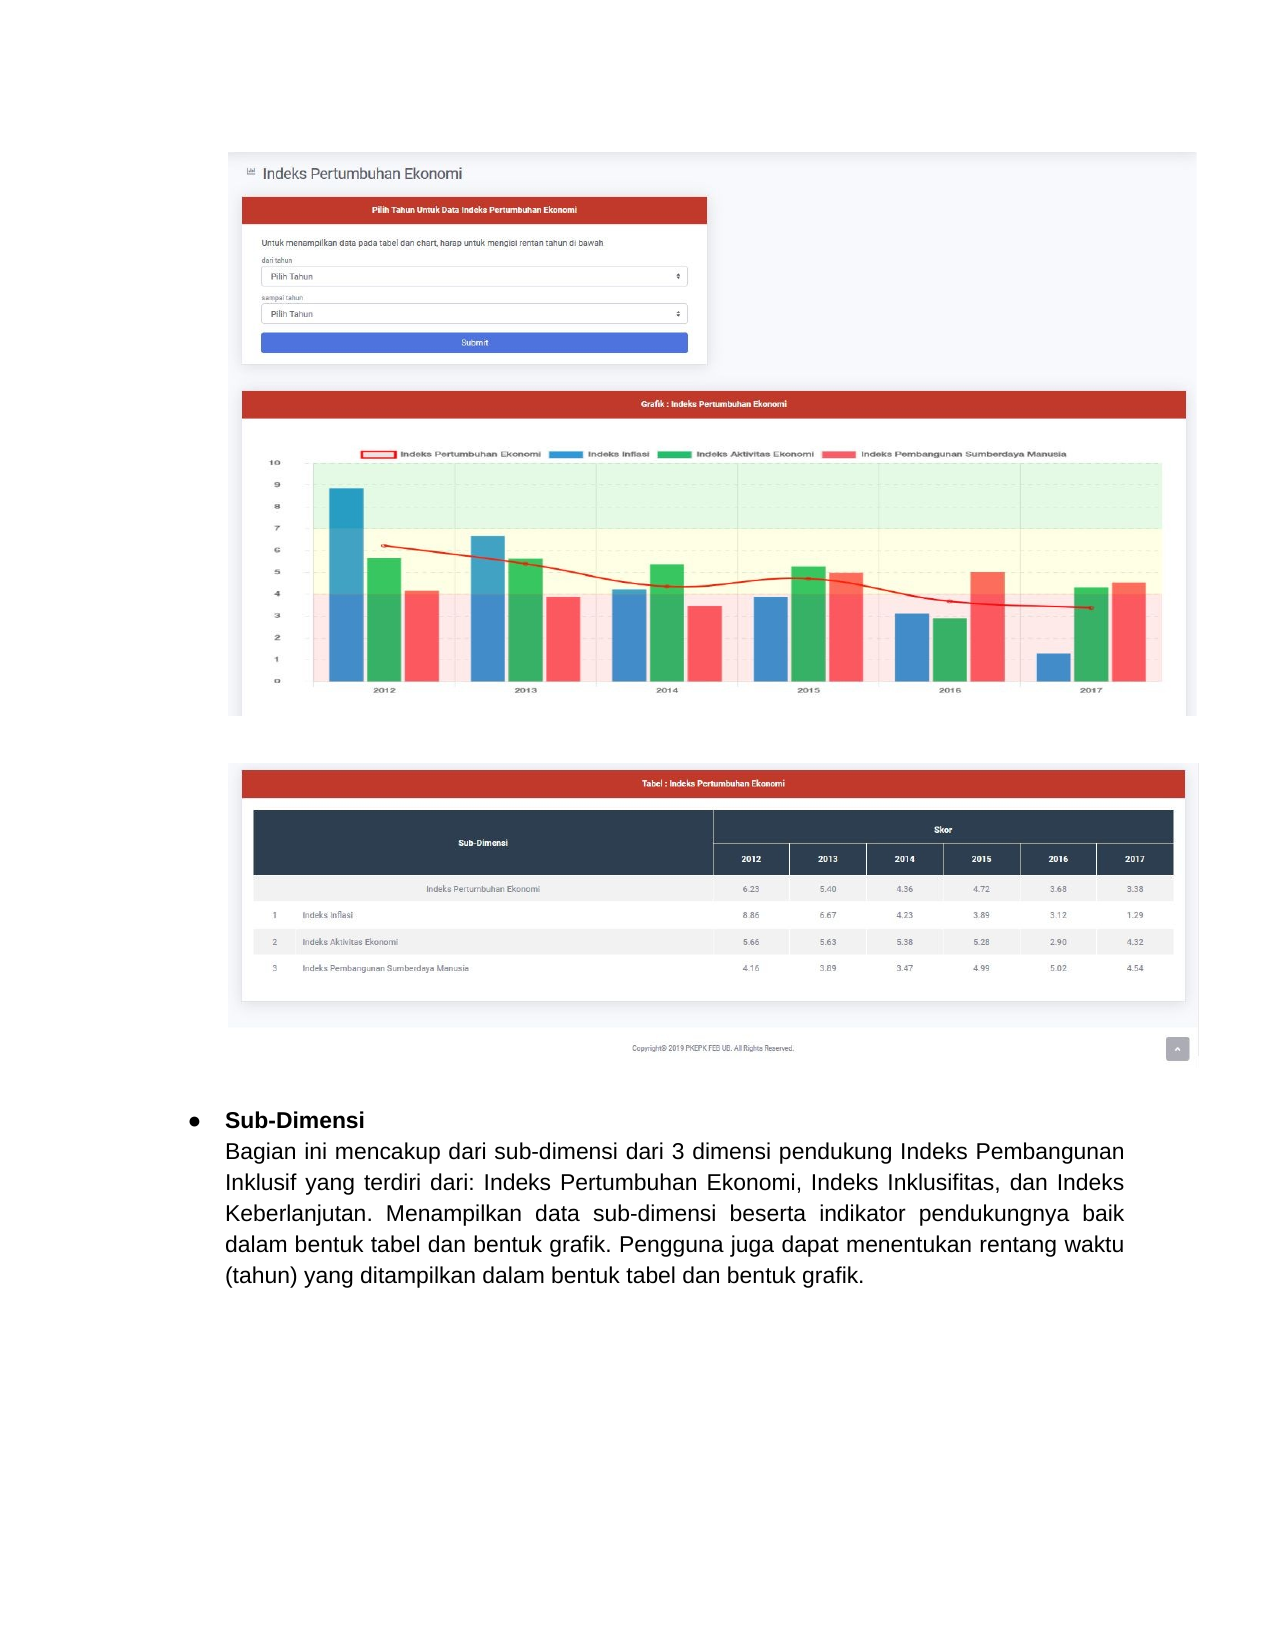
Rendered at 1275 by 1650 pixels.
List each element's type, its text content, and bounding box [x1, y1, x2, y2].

picture [228, 152, 1197, 716]
picture [228, 763, 1199, 1068]
text Bagian ini mencakup dari sub-dimensi dari 3 dimensi pendukung Indeks Pembangunan Inklusif yang terdiri dari: Indeks Pertumbuhan Ekonomi, Indeks Inklusifitas, dan Indeks Keberlanjutan. Menampilkan data sub-dimensi beserta indikator pendukungnya baik dalam bentuk tabel dan bentuk grafik. Pengguna juga dapat menentukan rentang waktu (tahun) yang ditampilkan dalam bentuk tabel dan bentuk grafik. [225, 1138, 1125, 1288]
subtitle Sub-Dimensi [187, 1107, 1214, 1133]
